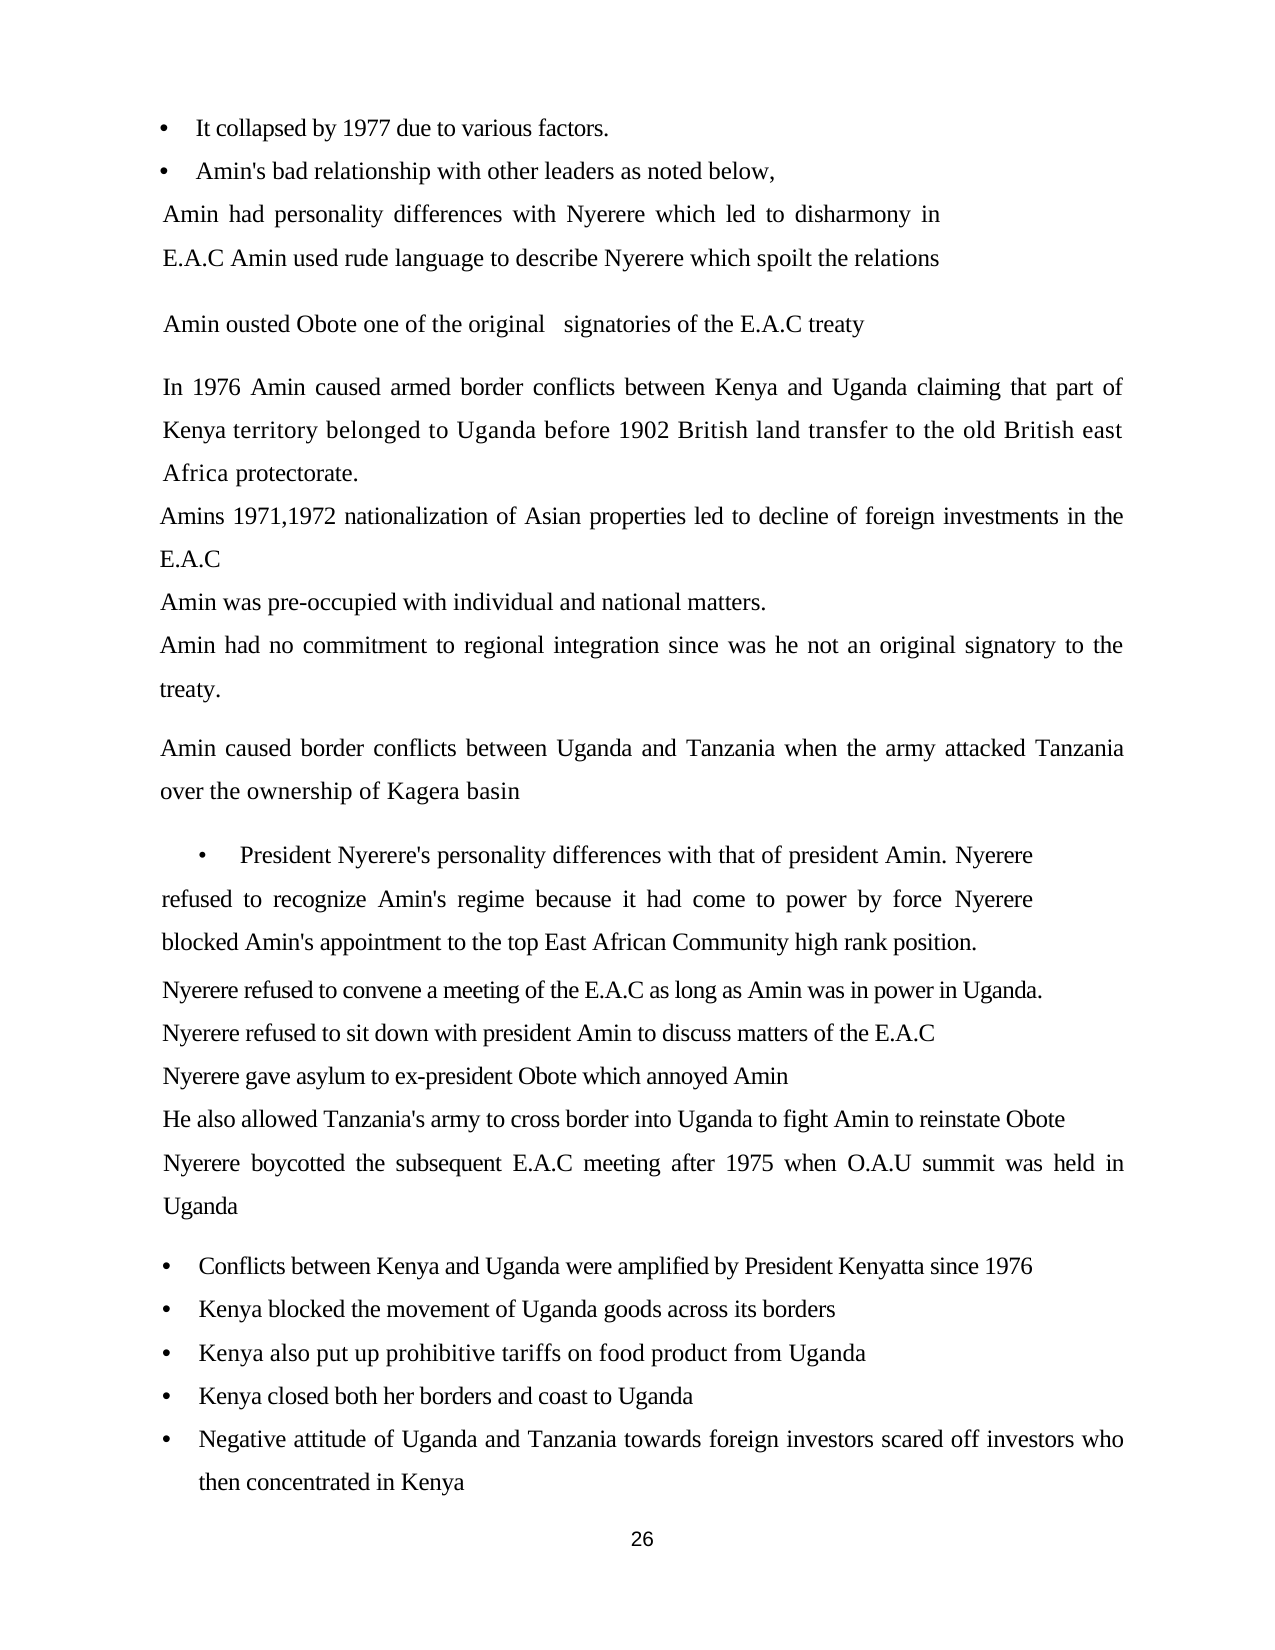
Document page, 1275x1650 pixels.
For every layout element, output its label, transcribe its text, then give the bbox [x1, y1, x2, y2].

text He also allowed Tanzania's army to cross border into Uganda to fight Amin to reinstate Obote [162, 1104, 1125, 1133]
text In 1976 Amin caused armed border conflicts between Kenya and Uganda claiming that part of Kenya territory belonged to Uganda before 1902 British land transfer to the old British east Africa protectorate. [162, 372, 1124, 487]
text Amin had personality differences with Nyerere which led to disharmony in E.A.C Amin used rude language to describe Nyerere which spoilt the relations [162, 199, 941, 271]
text Nyerere boycotted the subsequent E.A.C meeting after 1975 when O.A.U summit was held in Uganda [163, 1148, 1125, 1220]
text Amins 1971,1972 nationalization of Asian properties led to decline of foreign investments in the E.A.C [159, 501, 1125, 573]
text Amin caused border conflicts between Uganda and Tanzania when the army attacked Tanzania over the ownership of Kagera basin [160, 733, 1125, 805]
text Nyerere gave asylum to ex-president Obote which annoyed Amin [162, 1061, 1125, 1090]
text Nyerere refused to sit down with president Amin to discuss matters of the E.A.C [162, 1018, 1125, 1047]
list Amin's bad relationship with other leaders as noted below, [159, 156, 1125, 185]
list Kenya closed both her borders and coast to Uganda [162, 1381, 1125, 1410]
text Amin had no commitment to regional integration since was he not an original signatory to the treaty. [159, 631, 1125, 702]
text • President Nyerere's personality differences with that of president Amin. Nyerere refused to recognize Amin's regime because it had come to power by force Nyerere blocked Amin's appointment to the top East African Community high rank position. [161, 841, 1033, 956]
text Nyerere refused to convene a meeting of the E.A.C as long as Amin was in power in Uganda. [162, 975, 1125, 1004]
text Amin was pre-occupied with individual and national matters. [160, 587, 1125, 616]
list Kenya blocked the movement of Uganda goods across its borders [162, 1294, 1125, 1323]
list Conflicts between Kenya and Uganda were amplified by President Kenyatta since 1976 [162, 1251, 1125, 1279]
text Amin ousted Obote one of the original signatories of the E.A.C treaty [163, 309, 1125, 337]
list Kenya also put up prohibitive tariffs on food product from Uganda [162, 1338, 1125, 1367]
list It collapsed by 1977 due to various factors. [159, 112, 1125, 141]
list Negative attitude of Uganda and Tanzania towards foreign investors scared off investors who then concentrated in Kenya [162, 1424, 1125, 1496]
